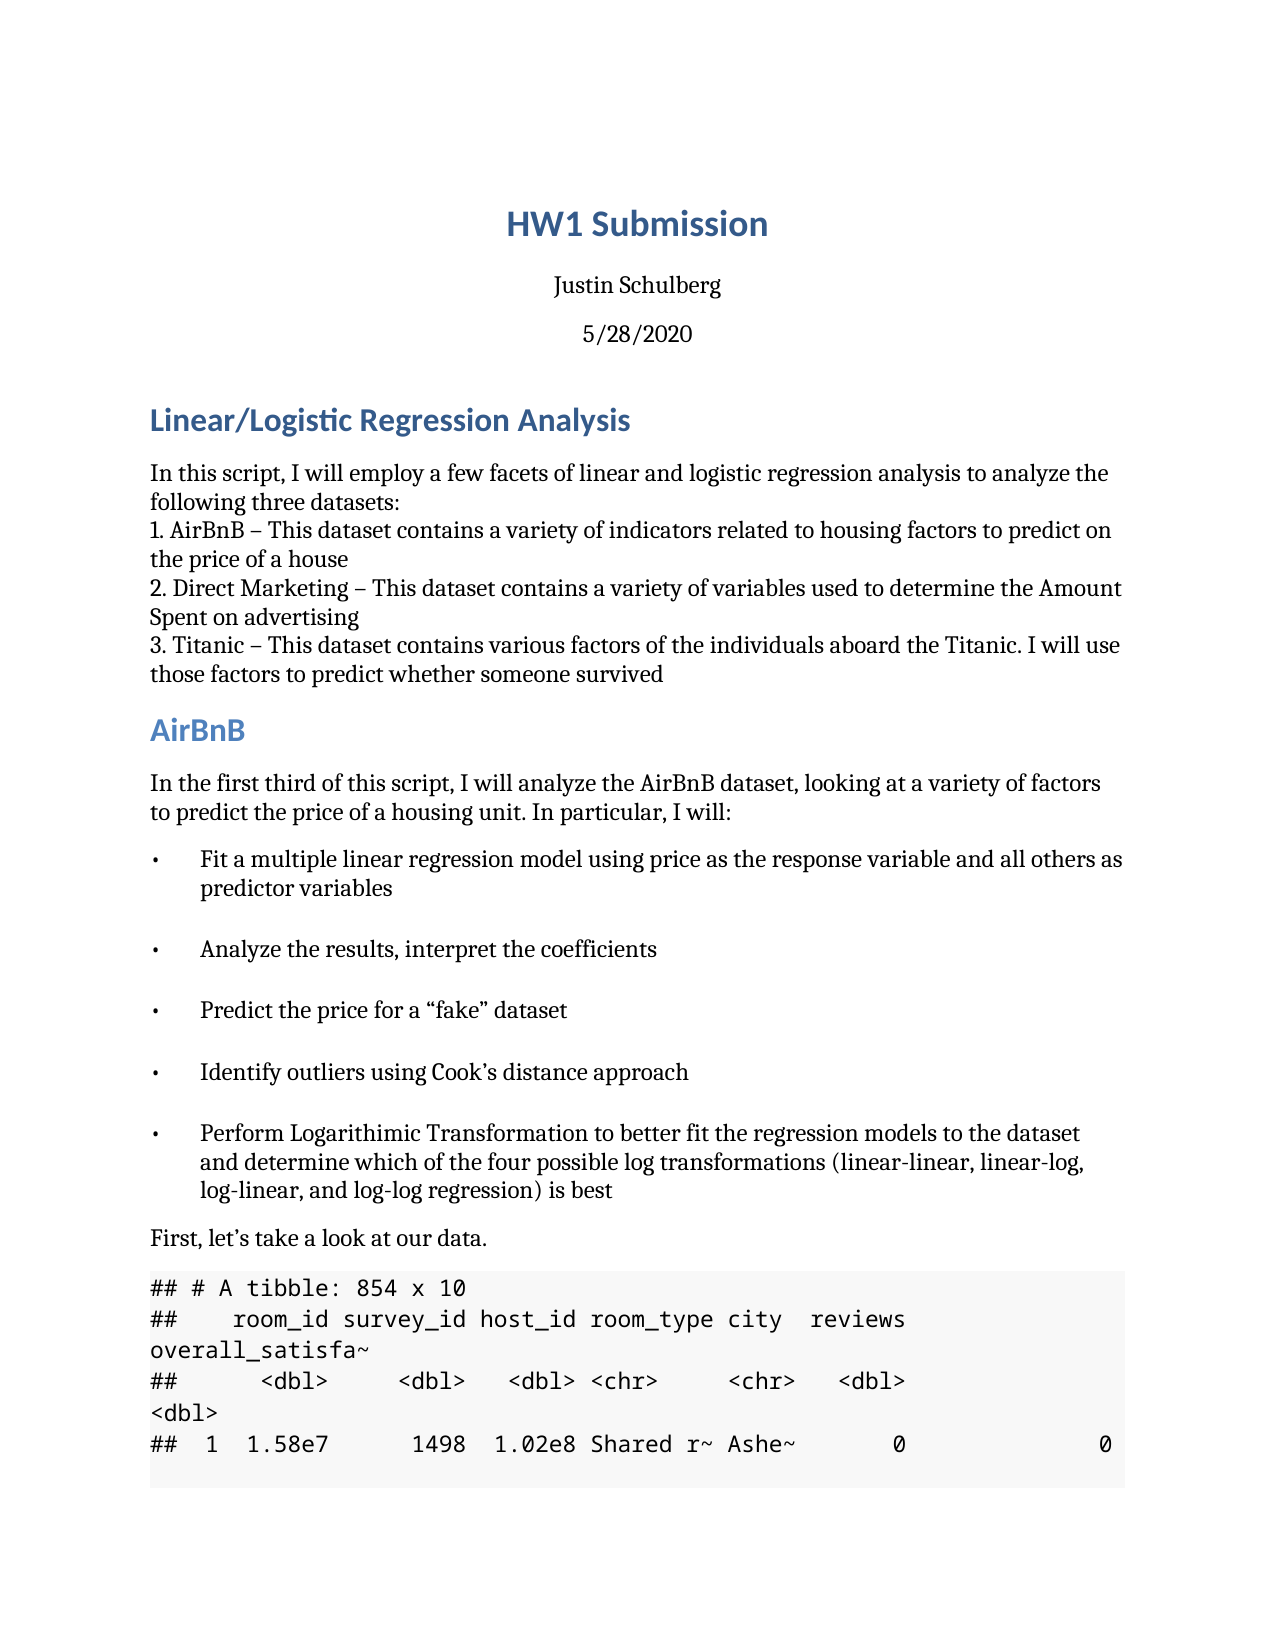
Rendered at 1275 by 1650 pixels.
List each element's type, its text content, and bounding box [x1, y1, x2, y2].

text First, let’s take a look at our data. [150, 1224, 1125, 1253]
list Predict the price for a “fake” dataset [150, 996, 1125, 1054]
list Analyze the results, interpret the coefficients [150, 935, 1125, 993]
subtitle Linear/Logistic Regression Analysis [150, 399, 1125, 440]
list Identify outliers using Cook’s distance approach [150, 1058, 1125, 1115]
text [150, 1271, 1125, 1488]
text In this script, I will employ a few facets of linear and logistic regression analysis to analyze the following three datasets: 1. AirBnB – This dataset contains a variety of indicators related to housing factors to predict on the price of a house 2. Direct Marketing – This dataset contains a variety of variables used to determine the Amount Spent on advertising 3. Titanic – This dataset contains various factors of the individuals aboard the Titanic. I will use those factors to predict whether someone survived [150, 459, 1125, 689]
text 5/28/2020 [150, 320, 1125, 349]
list Fit a multiple linear regression model using price as the response variable and all others as predictor variables [150, 845, 1125, 931]
subtitle AirBnB [150, 709, 1125, 750]
text Justin Schulberg [150, 271, 1125, 299]
list Perform Logarithimic Transformation to better fit the regression models to the dataset and determine which of the four possible log transformations (linear-linear, linear-log, log-linear, and log-log regression) is best [150, 1119, 1125, 1205]
title HW1 Submission [150, 200, 1125, 246]
text In the first third of this script, I will analyze the AirBnB dataset, looking at a variety of factors to predict the price of a housing unit. In particular, I will: [150, 769, 1125, 826]
